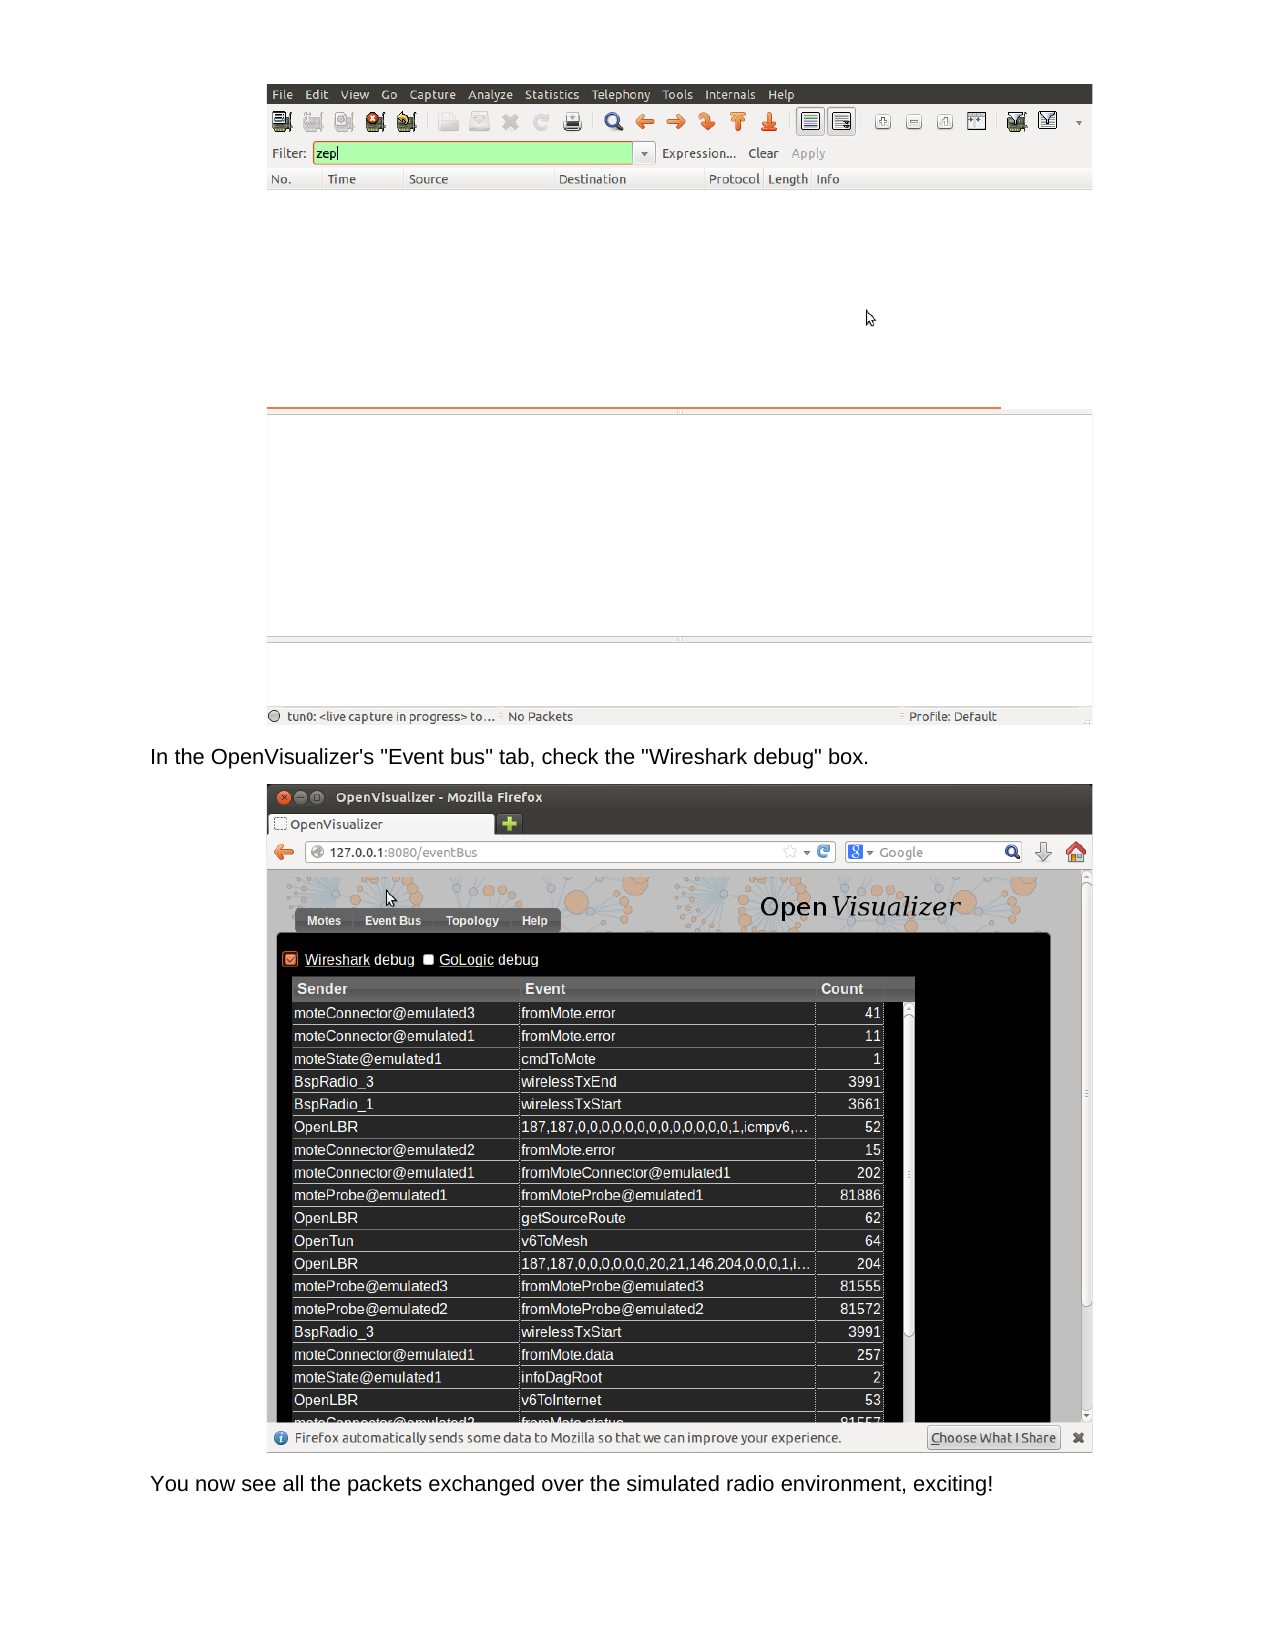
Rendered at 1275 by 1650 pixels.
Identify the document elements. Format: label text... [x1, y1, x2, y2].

text In the OpenVisualizer's "Event bus" tab, check the "Wireshark debug" box. [150, 740, 1209, 769]
picture [266, 84, 1093, 725]
text You now see all the packets exchanged over the simulated radio environment, exciting! [150, 1468, 1209, 1496]
picture [266, 784, 1093, 1453]
